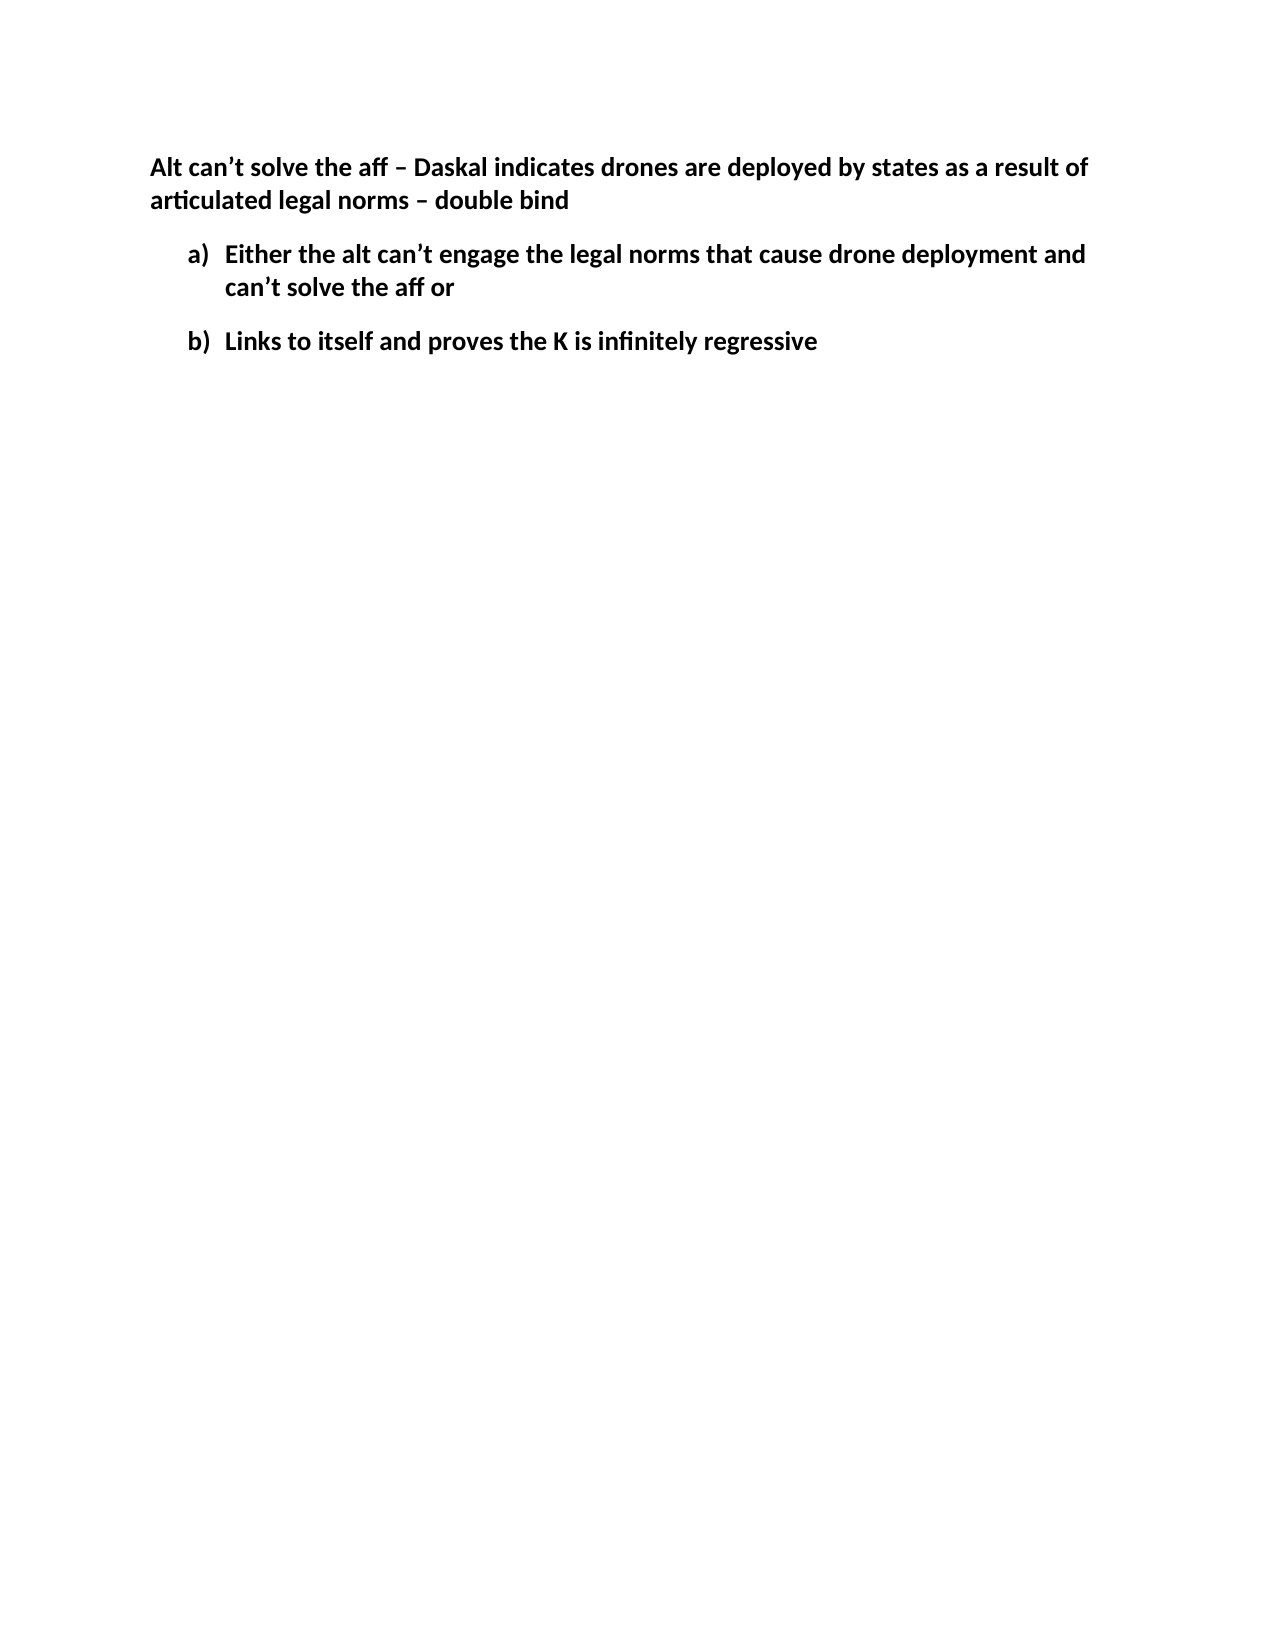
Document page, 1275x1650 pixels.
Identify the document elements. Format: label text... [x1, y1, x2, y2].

subtitle Either the alt can’t engage the legal norms that cause drone deployment and can’t solve the aff or [187, 237, 1125, 303]
subtitle Alt can’t solve the aff – Daskal indicates drones are deployed by states as a result of articulated legal norms – double bind [150, 150, 1125, 216]
subtitle Links to itself and proves the K is infinitely regressive [187, 324, 1125, 357]
